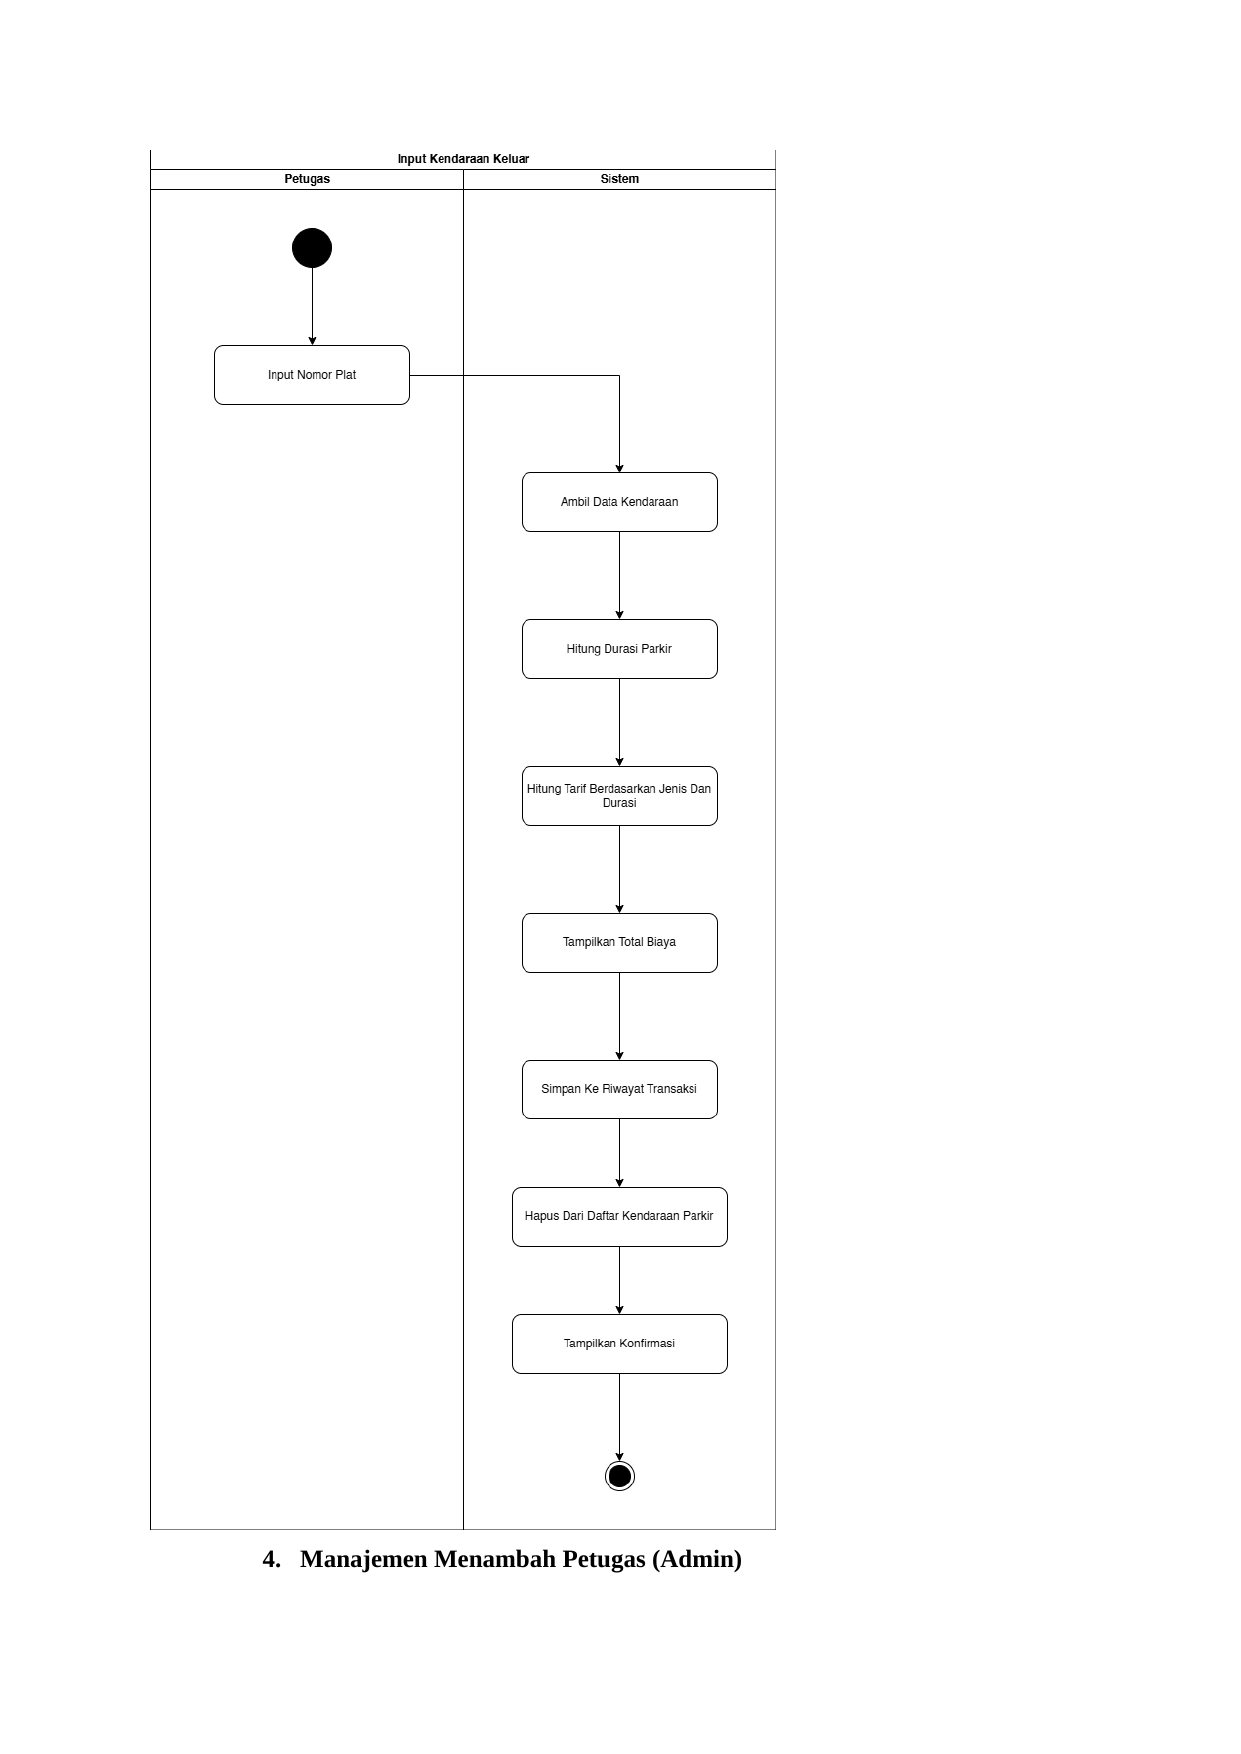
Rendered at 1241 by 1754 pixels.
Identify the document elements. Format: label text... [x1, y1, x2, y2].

picture [150, 150, 776, 1530]
list Manajemen Menambah Petugas (Admin) [262, 1544, 1090, 1573]
